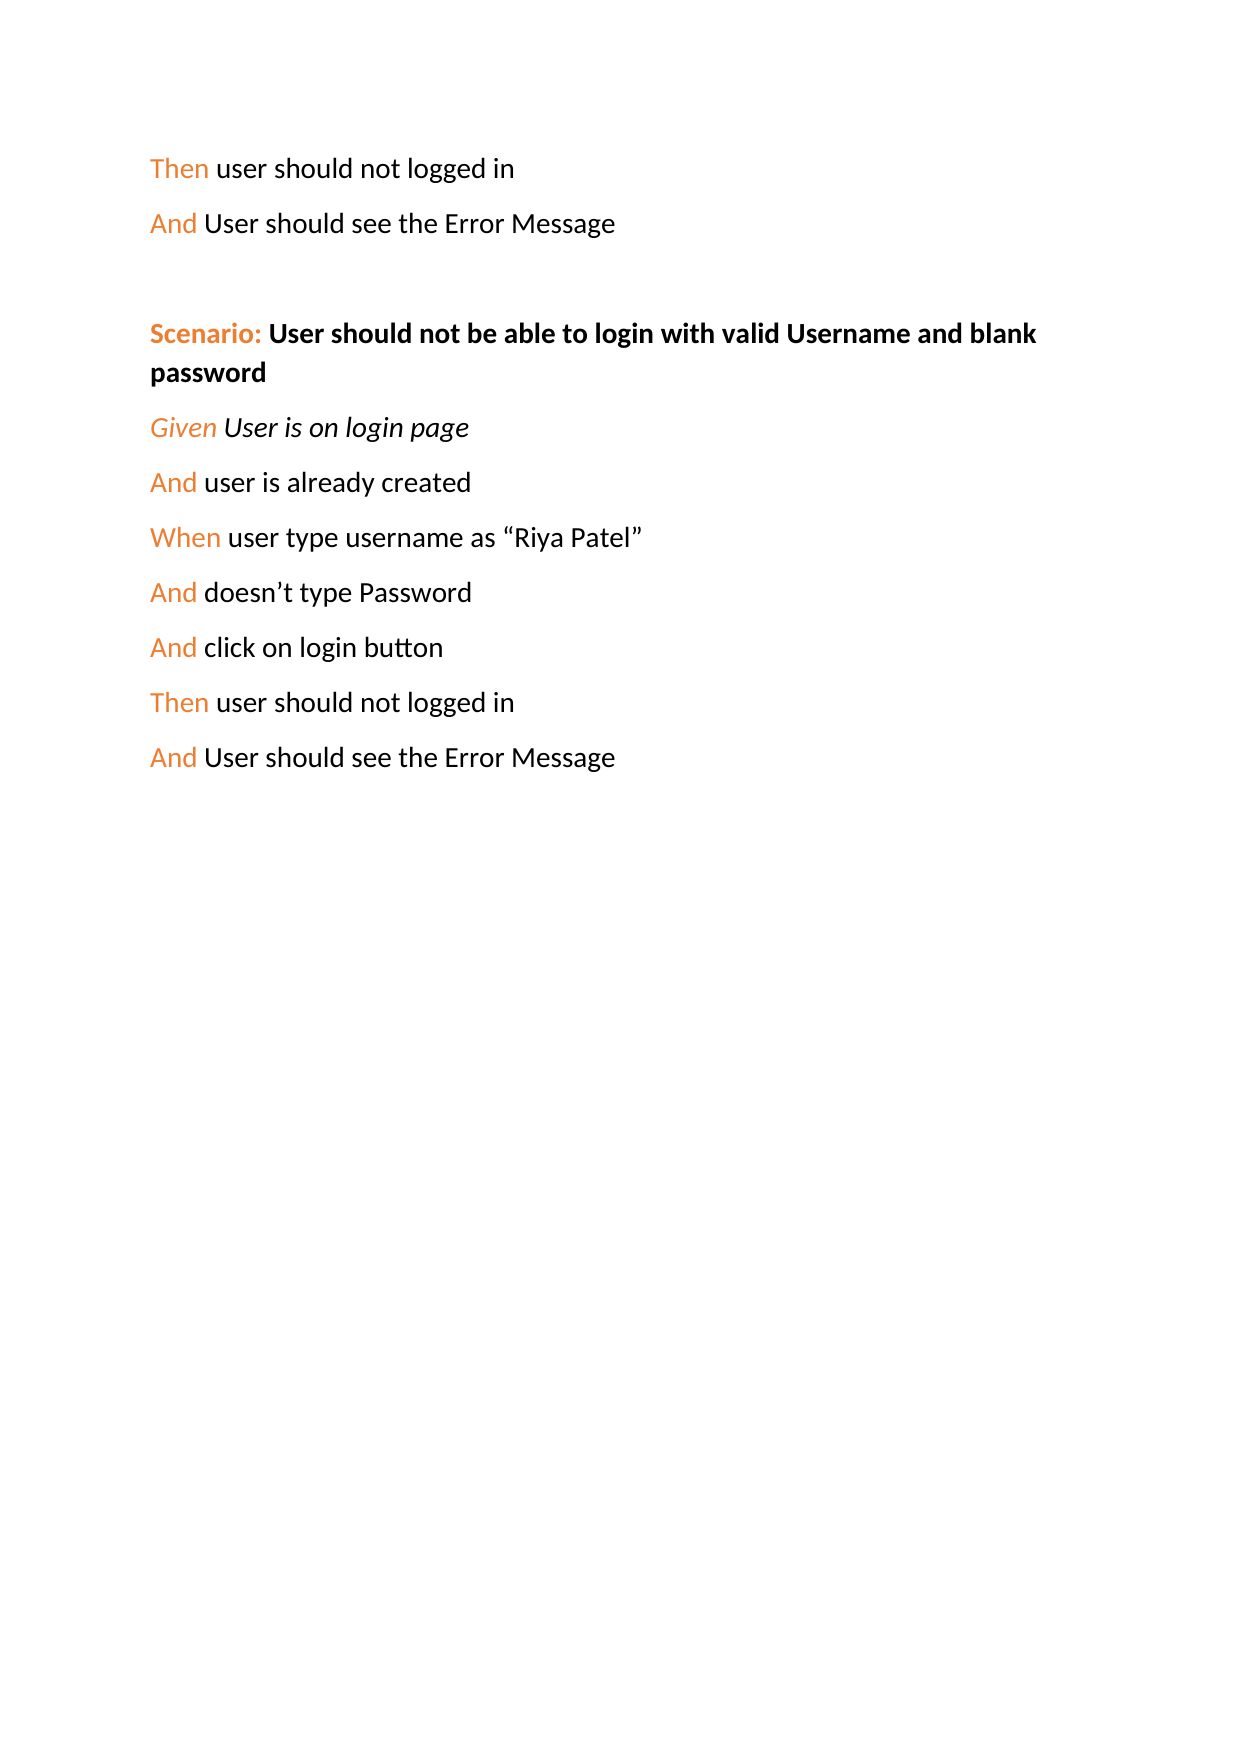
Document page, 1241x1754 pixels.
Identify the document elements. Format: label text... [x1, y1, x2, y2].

text And user is already created [150, 464, 1090, 499]
text Scenario: User should not be able to login with valid Username and blank password [150, 315, 1090, 389]
text Then user should not logged in [150, 684, 1090, 720]
text And doesn’t type Password [150, 574, 1090, 610]
text Given User is on login page [150, 409, 1090, 444]
text And click on login button [150, 629, 1090, 665]
text When user type username as “Riya Patel” [150, 519, 1090, 555]
text And User should see the Error Message [150, 739, 1090, 775]
text And User should see the Error Message [150, 205, 1090, 241]
text Then user should not logged in [150, 150, 1090, 186]
